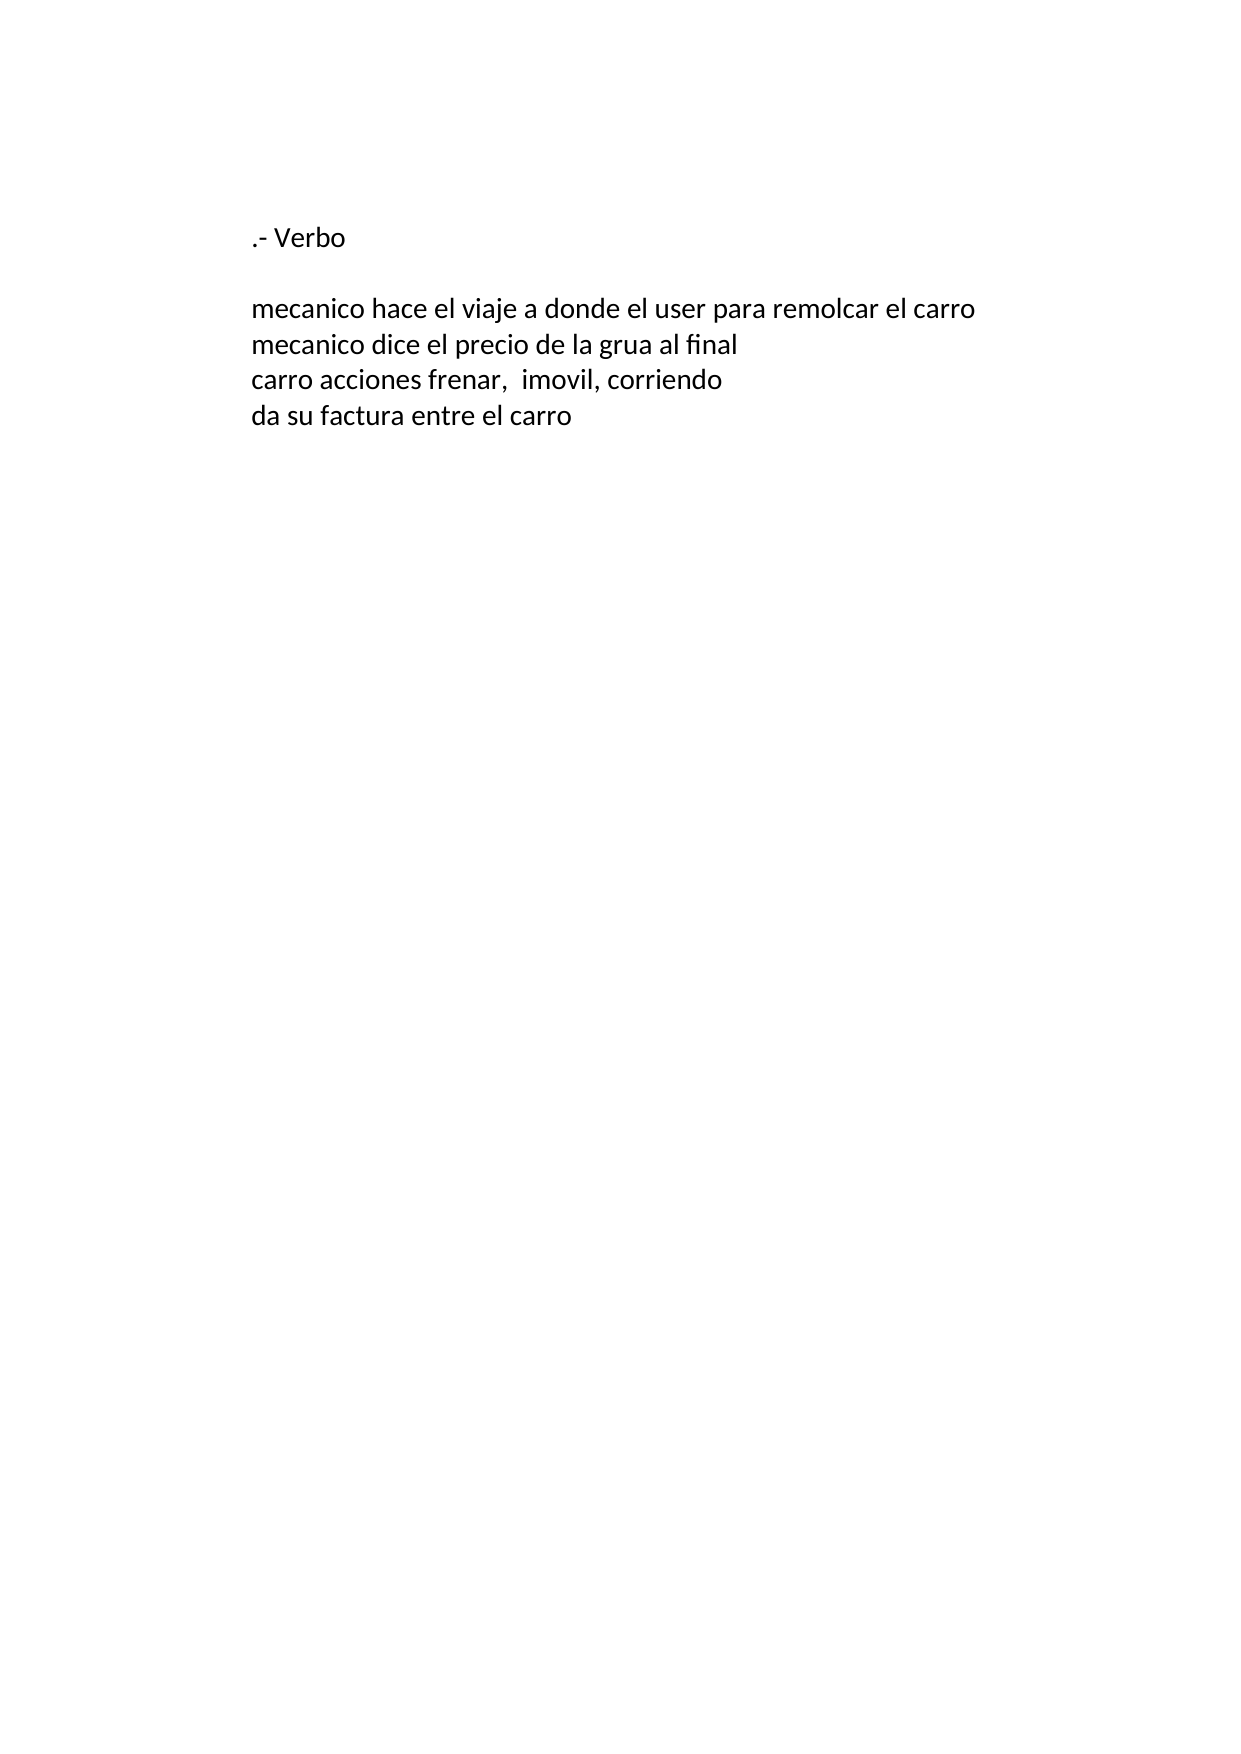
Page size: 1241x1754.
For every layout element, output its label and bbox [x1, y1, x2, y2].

text [251, 148, 1063, 1562]
